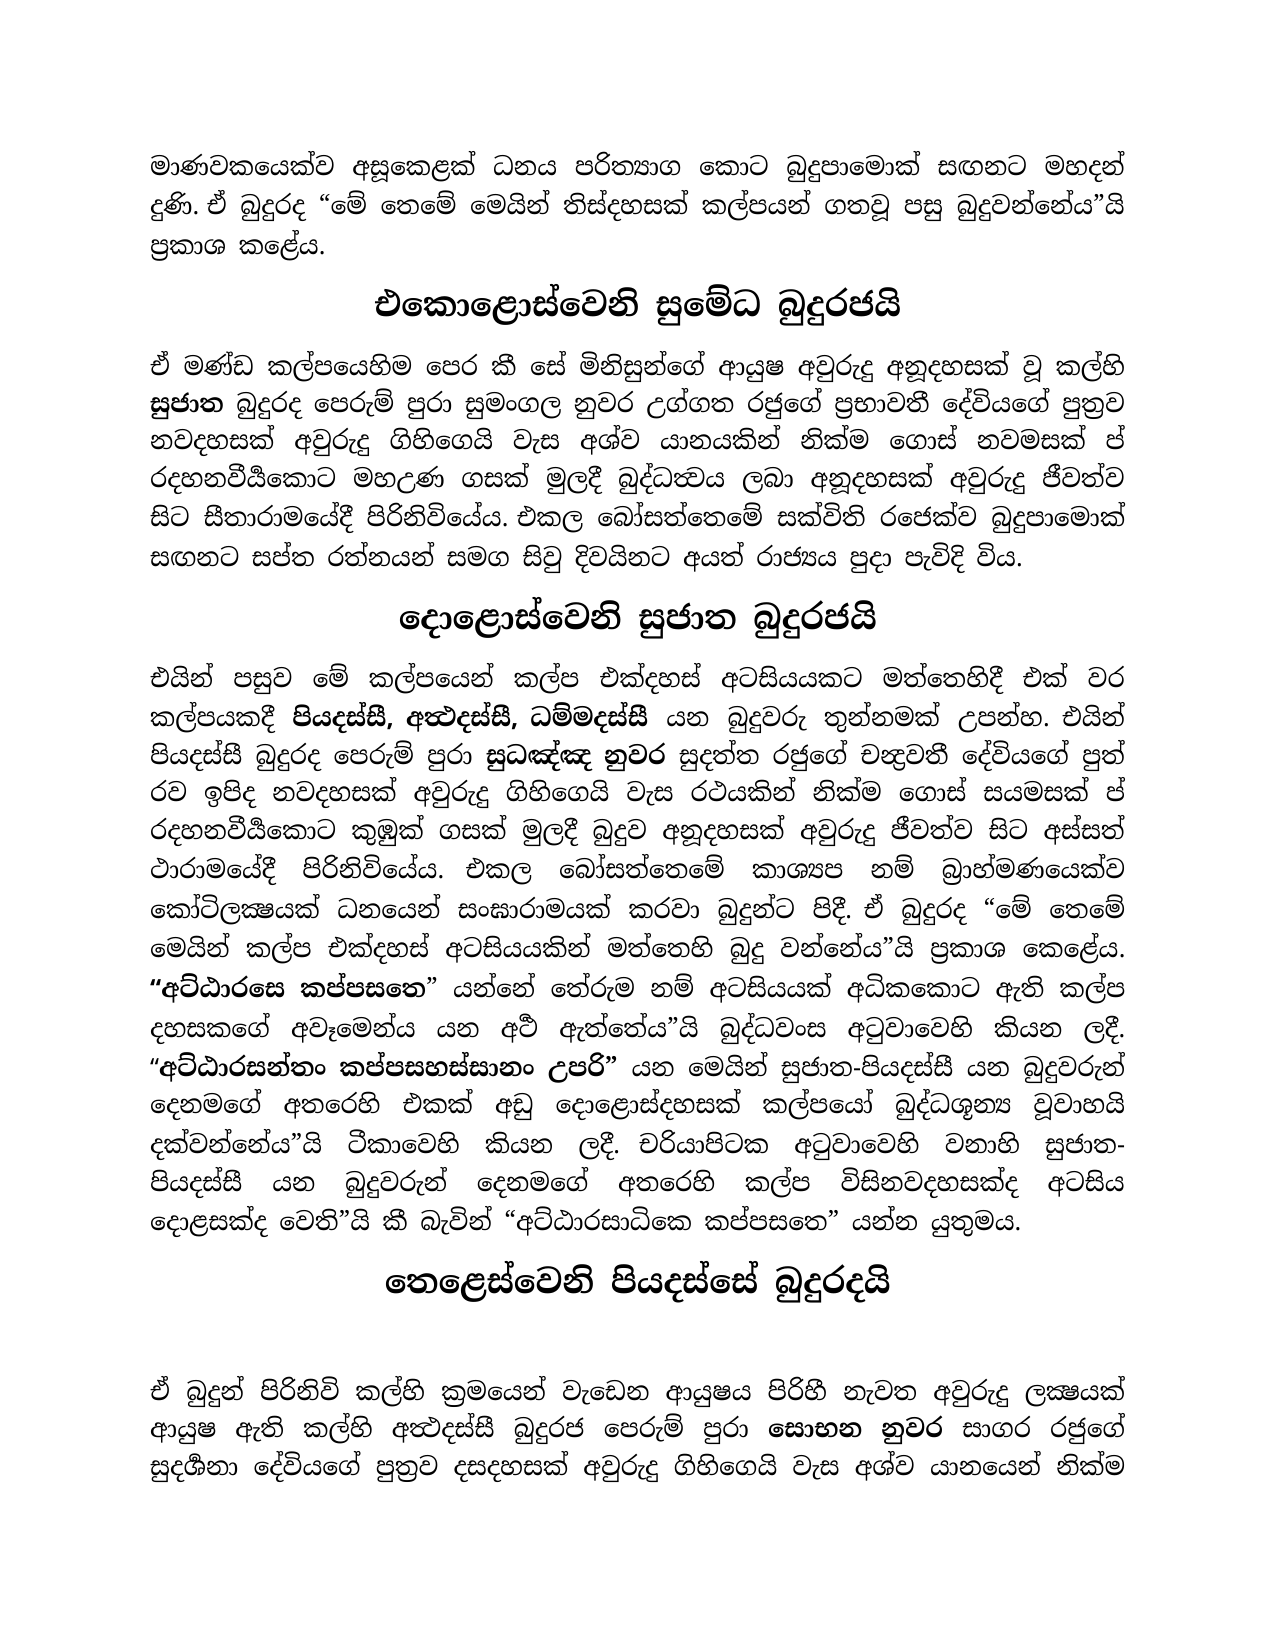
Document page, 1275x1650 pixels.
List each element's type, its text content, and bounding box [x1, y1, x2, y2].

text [150, 1375, 1125, 1483]
text එයින් පසුව මේ කල්පයෙන් කල්ප එක්දහස් අටසියයකට මත්තෙහිදී එක් වර කල්පයකදී පියදස්සී, අත්‍ථදස්සී, ධම්මදස්සී යන බුදුවරු තුන්නමක් උපන්හ. එයින් පියදස්සී බුදුරද පෙරුම් පුරා සුධඤ්ඤ නුවර සුදත්ත රජුගේ චන්‍ද්‍රවතී දේවියගේ පුත්‍රව ඉපිද නවදහසක් අවුරුදු ගිහිගෙයි වැස රථයකින් නික්ම ගොස් සයමසක් ප්‍රදහනවීර්‍යකොට කුඹුක් ගසක් මුලදී බුදුව අනූදහසක් අවුරුදු ජීවත්ව සිට අස්සත්‍ථාරාමයේදී පිරිනිවියේය. එකල බෝසත්තෙමේ කාශ්‍යප නම් බ්‍රාහ්මණයෙක්ව කෝටිලක්‍ෂයක් ධනයෙන් සංඝාරාමයක් කරවා බුදුන්ට පිදී. ඒ බුදුරද “මේ තෙමේ මෙයින් කල්ප එක්දහස් අටසියයකින් මත්තෙහි බුදු වන්නේය”යි ප්‍රකාශ කෙළේය. “අට්ඨාරසෙ කප්පසතෙ” යන්නේ තේරුම නම් අටසියයක් අධිකකොට ඇති කල්ප දහසකගේ අවෑමෙන්ය යන අර්‍ථ ඇත්තේය”යි බුද්ධවංස අටුවාවෙහි කියන ලදී. “අට්ඨාරසන්තං කප්පසහස්සානං උපරි” යන මෙයින් සුජාත-පියදස්සී යන බුදුවරුන් දෙනමගේ අතරෙහි එකක් අඩු දොළොස්දහසක් කල්පයෝ බුද්ධශූන්‍ය වූවාහයි දක්වන්නේය”යි ටීකාවෙහි කියන ලදී. චරියාපිටක අටුවාවෙහි වනාහි සුජාත-පියදස්සී යන බුදුවරුන් දෙනමගේ අතරෙහි කල්ප විසිනවදහසක්ද අටසිය දොළසක්ද වෙති”යි කී බැවින් “අට්ඨාරසාධිකෙ කප්පසතෙ” යන්න යුතුමය. [150, 662, 1125, 1238]
text දොළොස්වෙනි සුජාත බුදුරජයි [150, 596, 1125, 639]
text තෙළෙස්වෙනි පියදස්සේ බුදුරදයි [150, 1260, 1125, 1303]
text ඒ මණ්ඩ කල්පයෙහිම පෙර කී සේ මිනිසුන්ගේ ආයුෂ අවුරුදු අනූදහසක් වූ කල්හි සුජාත බුදුරද පෙරුම් පුරා සුමංගල නුවර උග්ගත රජුගේ ප්‍රභාවතී දේවියගේ පුත්‍රව නවදහසක් අවුරුදු ගිහිගෙයි වැස අශ්ව යානයකින් නික්ම ගොස් නවමසක් ප්‍රදහනවීර්‍යකොට මහඋණ ගසක් මුලදී බුද්ධත්‍වය ලබා අනූදහසක් අවුරුදු ජීවත්ව සිට සීතාරාමයේදී පිරිනිවියේය. එකල බෝසත්තෙමේ සක්විති රජෙක්ව බුදුපාමොක් සඟනට සප්ත රත්නයන් සමග සිවු දිවයිනට අයත් රාජ්‍යය පුදා පැවිදි විය. [150, 350, 1125, 574]
text එකොළොස්වෙනි සුමේධ බුදුරජයි [150, 283, 1125, 327]
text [150, 150, 1125, 262]
